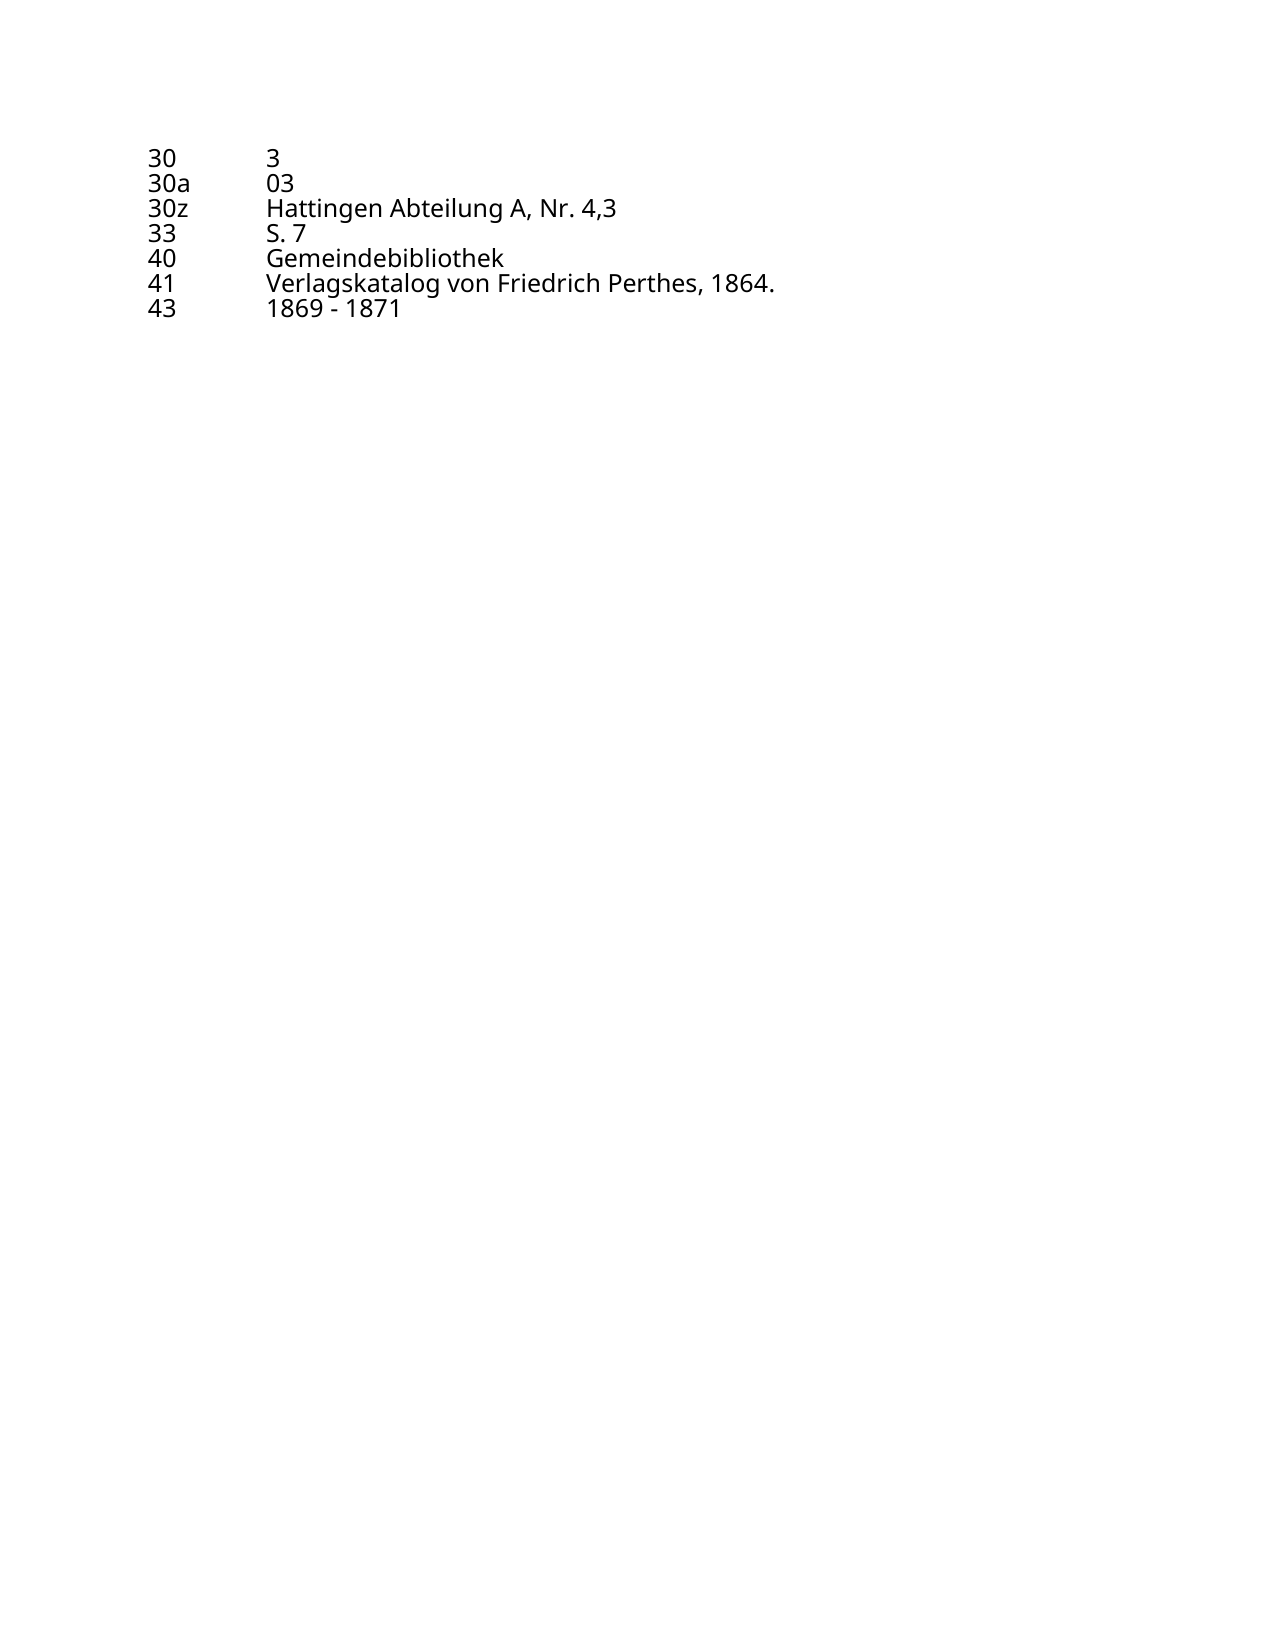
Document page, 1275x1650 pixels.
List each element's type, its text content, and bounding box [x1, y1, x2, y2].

text 30 3 [148, 148, 1127, 173]
text 30z Hattingen Abteilung A, Nr. 4,3 [148, 198, 1127, 223]
text 43 1869 - 1871 [148, 298, 1127, 323]
text 41 s[Verlagskatalog von p[2{Friedrich} 1{Perthes}]p, z[1864]z.]s [148, 273, 1127, 298]
text 30a 03 [148, 173, 1127, 198]
text 33 S. 7 [148, 223, 1127, 248]
text 40 s[Gemeindebibliothek]s [148, 248, 1127, 273]
